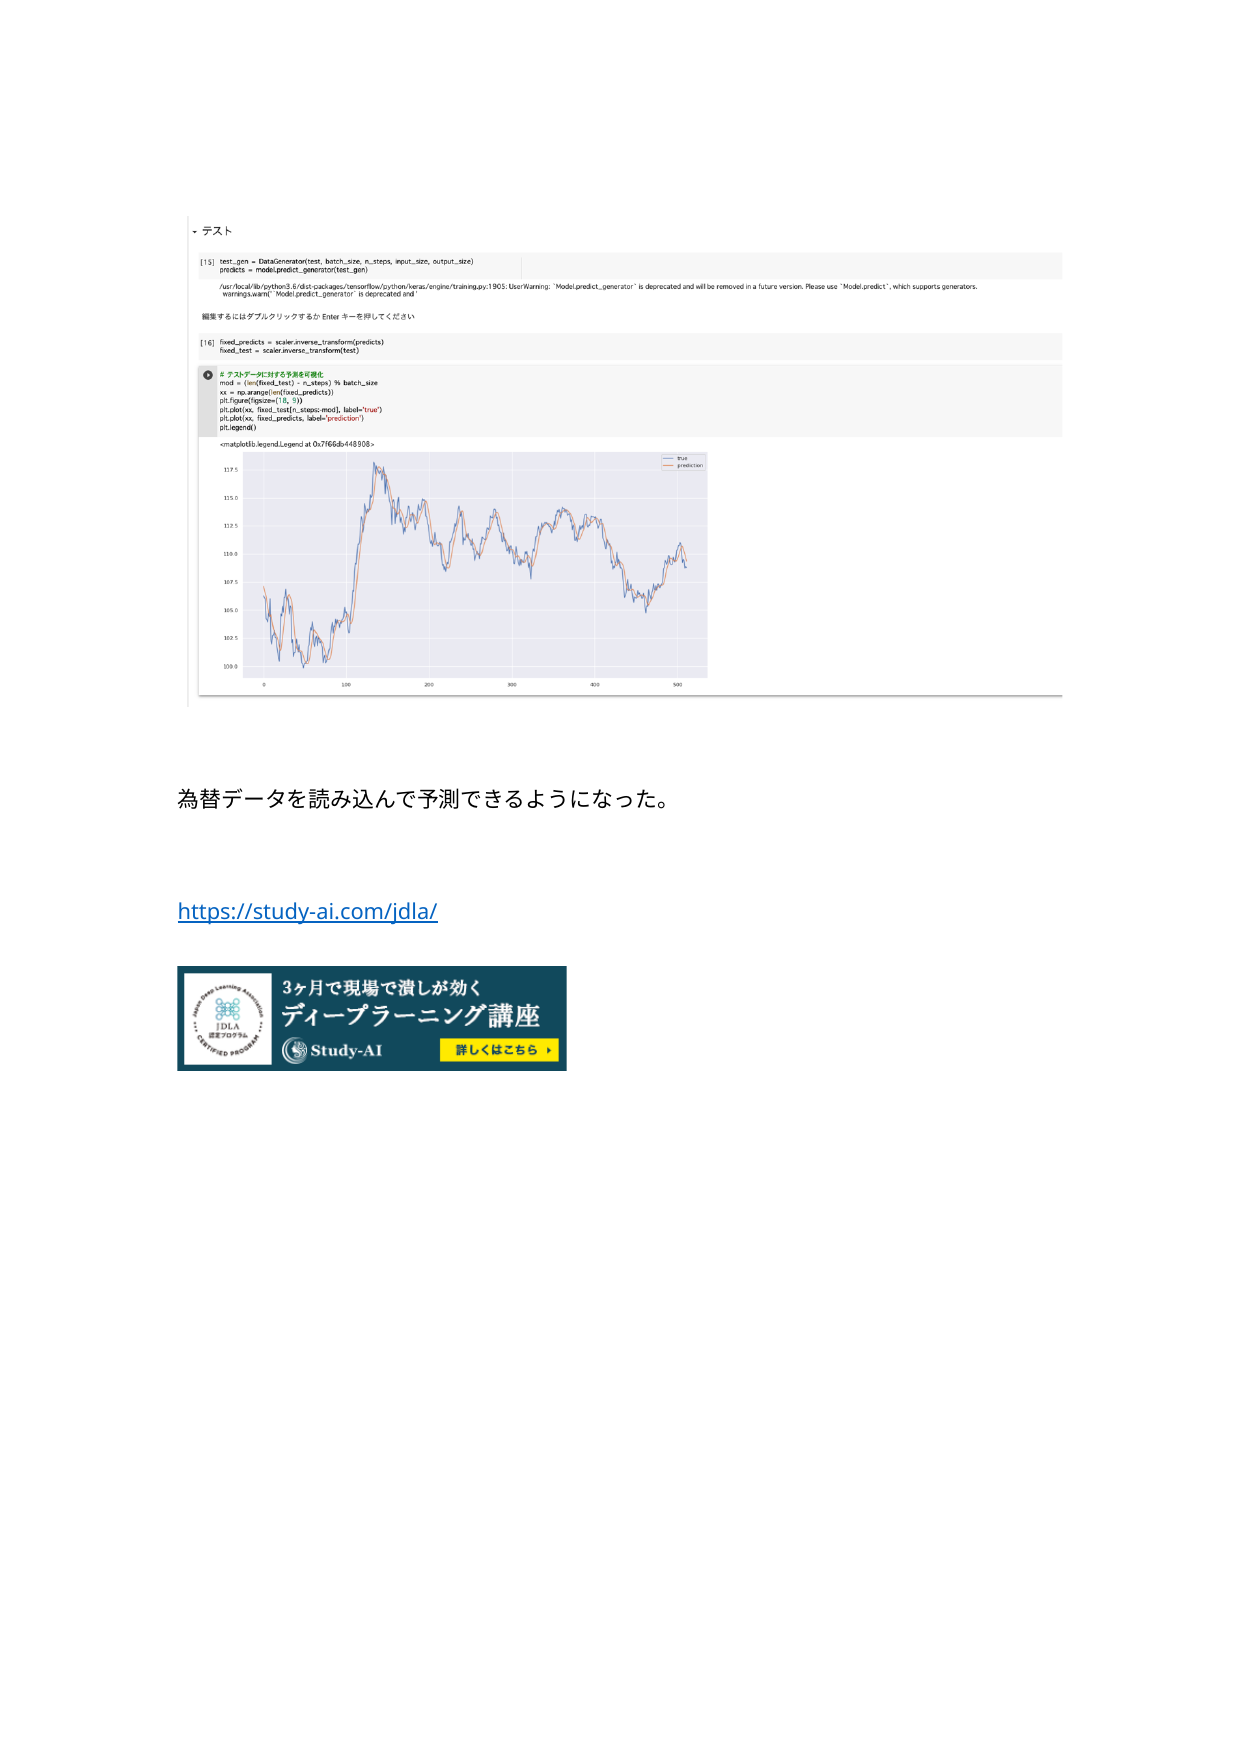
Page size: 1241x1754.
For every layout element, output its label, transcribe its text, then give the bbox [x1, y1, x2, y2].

text 為替データを読み込んで予測できるようになった。 [177, 779, 1063, 817]
picture [177, 966, 567, 1071]
picture [177, 216, 1063, 707]
text https://study-ai.com/jdla/ [177, 892, 1063, 929]
